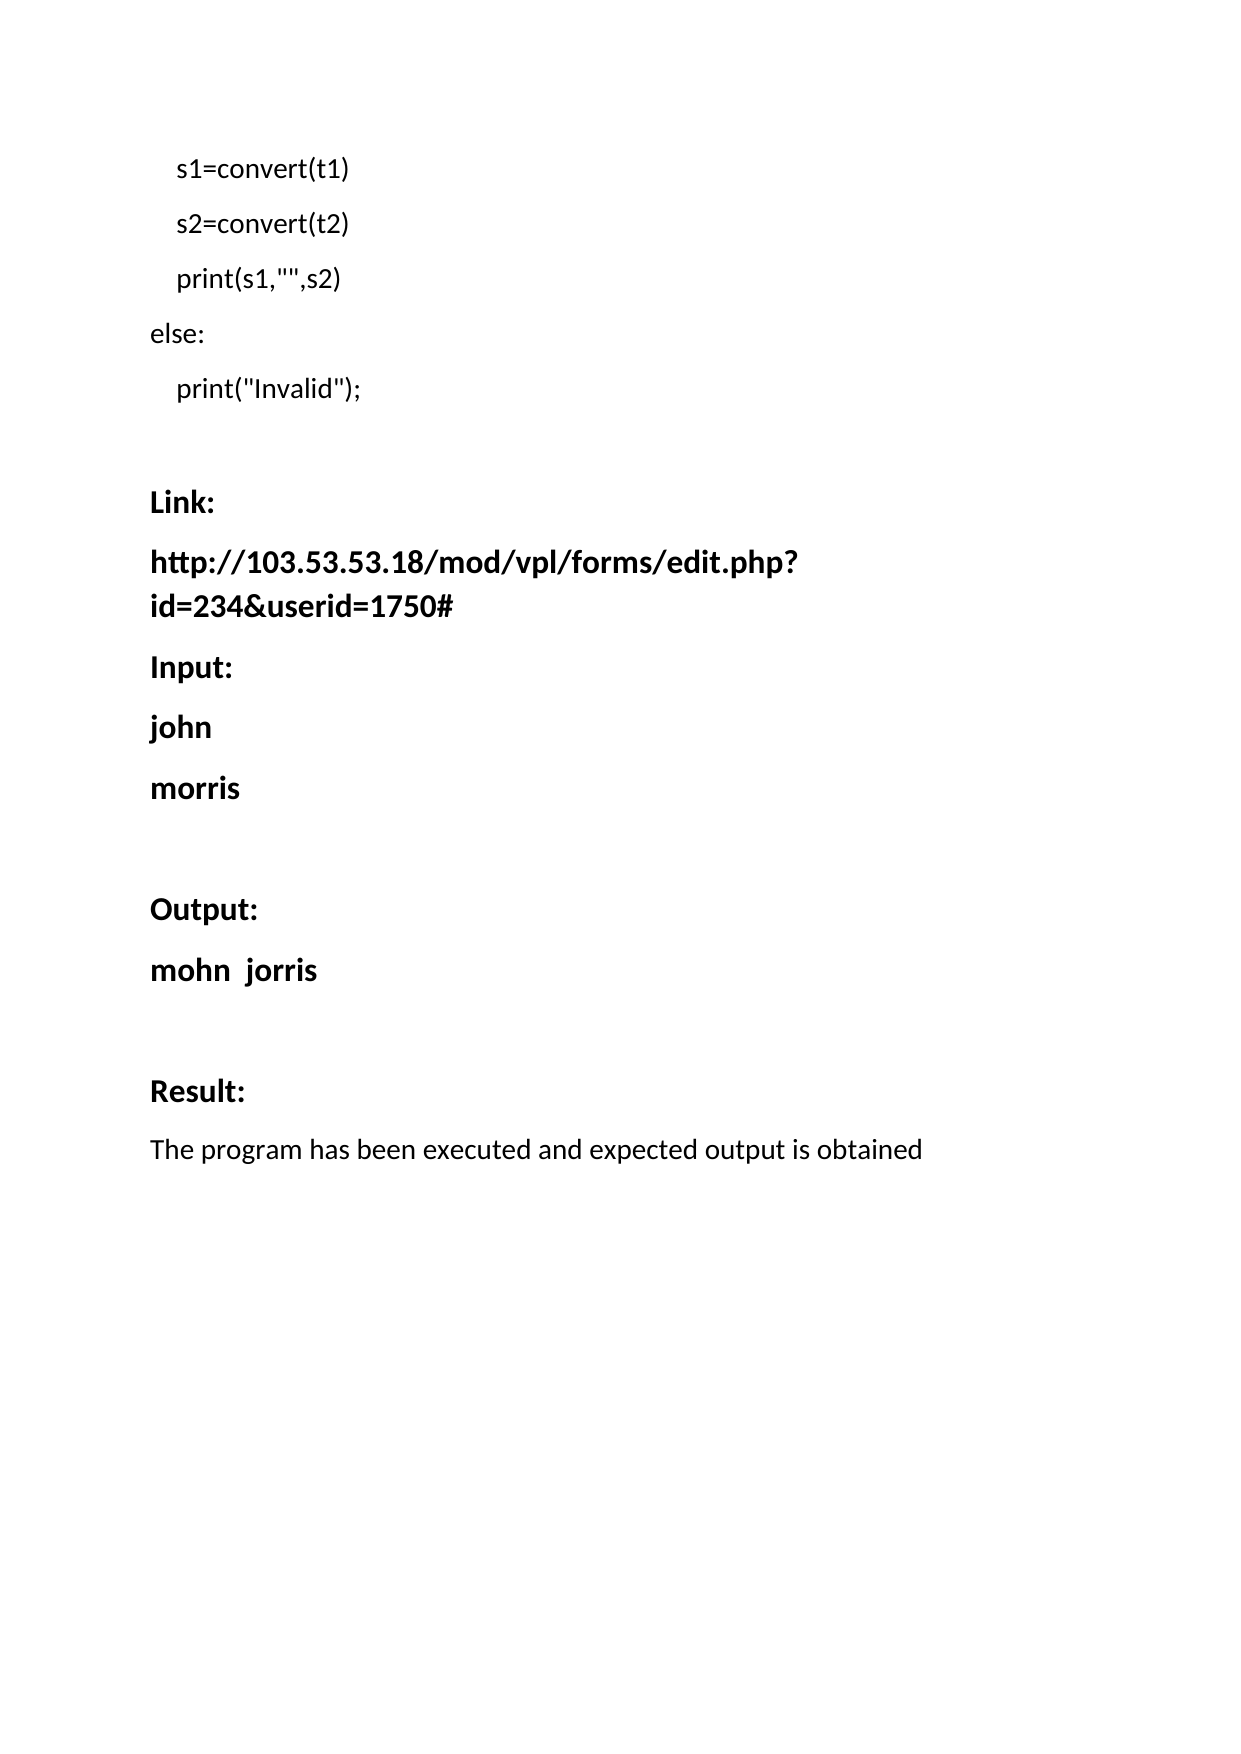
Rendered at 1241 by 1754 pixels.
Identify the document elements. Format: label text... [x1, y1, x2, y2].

text s1=convert(t1) [150, 150, 1090, 186]
text Input: [150, 646, 1090, 687]
text john [150, 706, 1090, 747]
text Result: [150, 1070, 1090, 1111]
text s2=convert(t2) [150, 205, 1090, 241]
text http://103.53.53.18/mod/vpl/forms/edit.php?id=234&userid=1750# [150, 541, 1090, 626]
text Output: [150, 888, 1090, 929]
text morris [150, 767, 1090, 808]
text else: [150, 315, 1090, 351]
text print(s1,"",s2) [150, 260, 1090, 296]
text Link: [150, 481, 1090, 521]
text The program has been executed and expected output is obtained [150, 1131, 1090, 1166]
text print("Invalid"); [150, 370, 1090, 406]
text mohn jorris [150, 949, 1090, 990]
